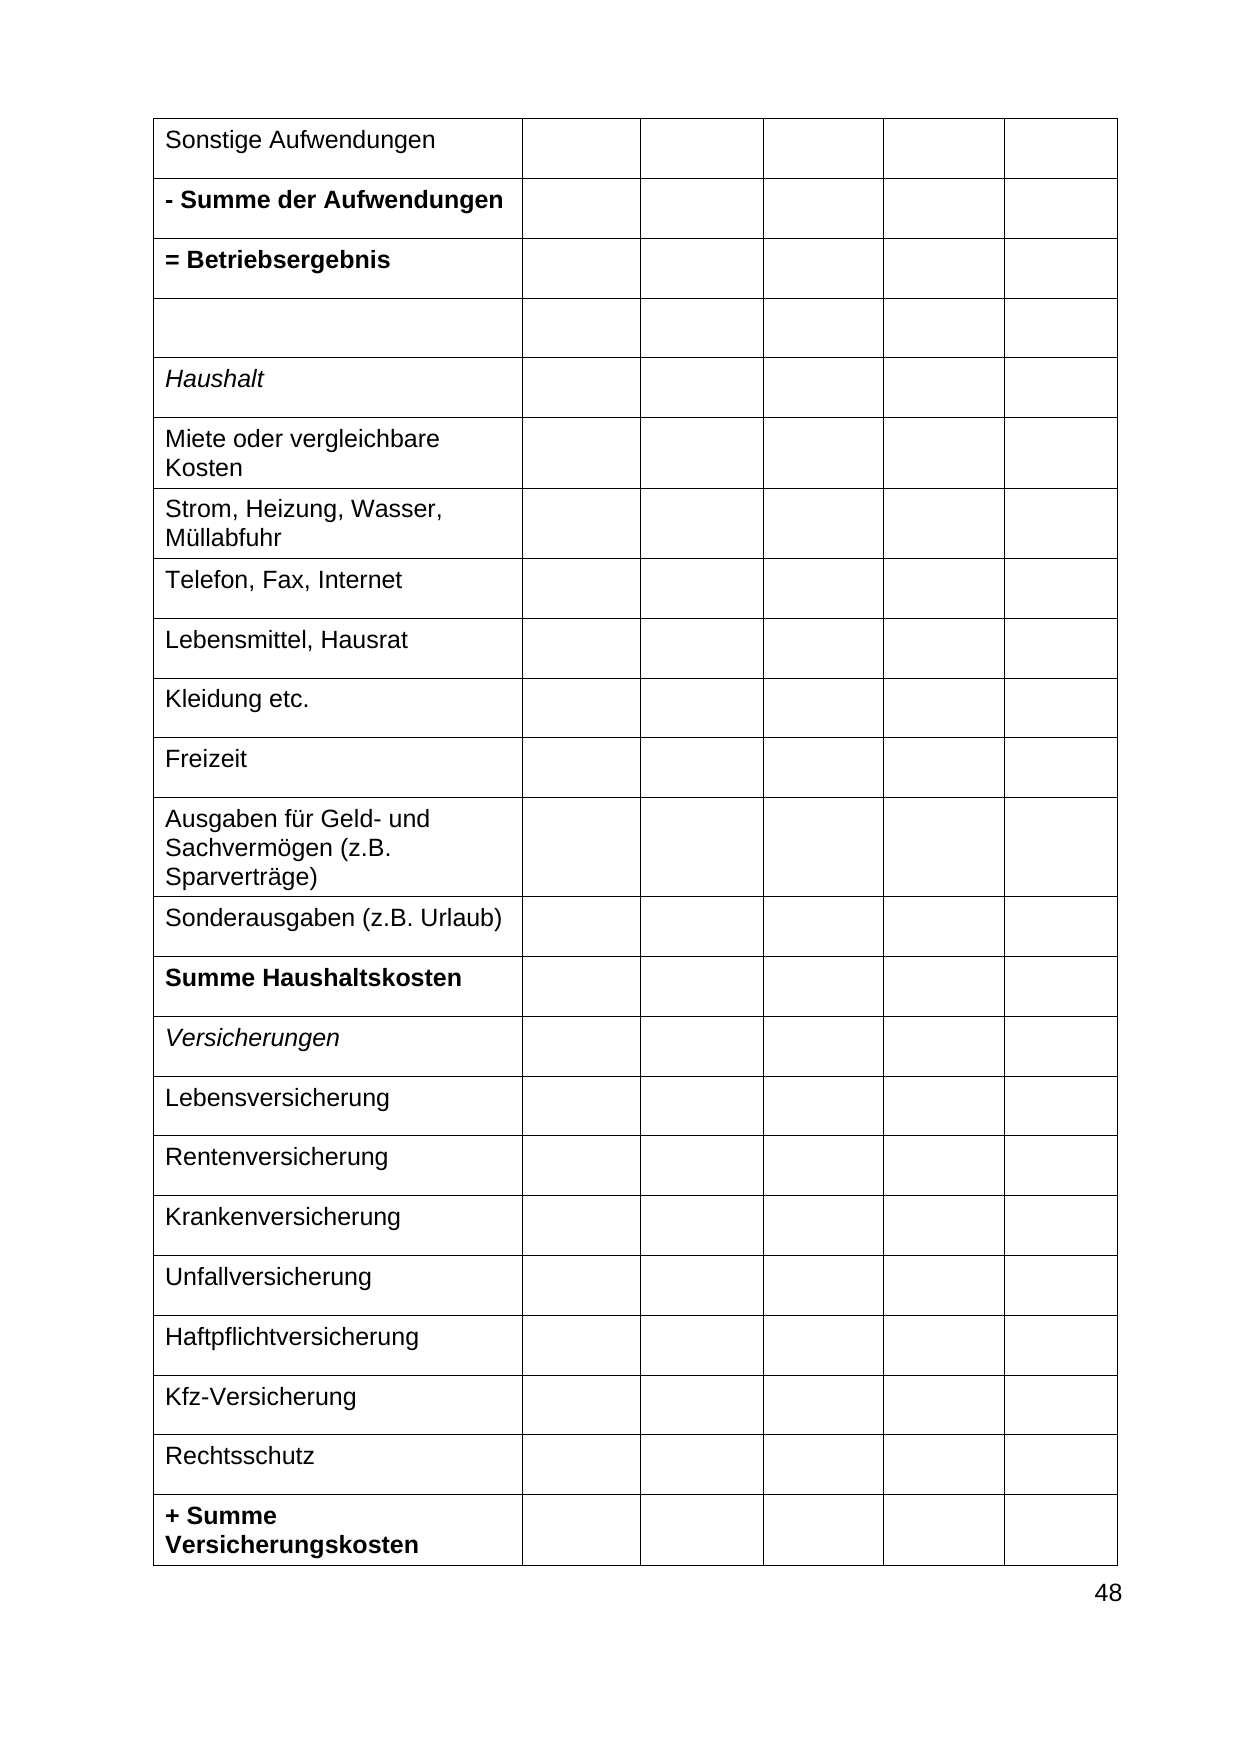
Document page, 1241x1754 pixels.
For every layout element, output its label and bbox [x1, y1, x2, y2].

table_header [884, 619, 1004, 678]
table_header [1005, 1196, 1117, 1255]
table_header [1005, 299, 1117, 357]
table_header [641, 1376, 763, 1434]
table_header [1005, 119, 1117, 178]
table_header [764, 738, 883, 797]
table_header [1005, 489, 1117, 558]
table_header [1005, 897, 1117, 956]
table_header [764, 619, 883, 678]
table_header [1005, 1495, 1117, 1565]
table_header [154, 1495, 522, 1565]
table_header [764, 1316, 883, 1375]
table_header [884, 798, 1004, 896]
table_header [523, 957, 640, 1016]
table_header [764, 559, 883, 618]
table_header [154, 1435, 522, 1494]
table_header [523, 738, 640, 797]
table_header [154, 738, 522, 797]
table_header [1005, 1077, 1117, 1135]
table_header [154, 1196, 522, 1255]
table_header [1005, 738, 1117, 797]
table_header [1005, 1316, 1117, 1375]
table_header [1005, 619, 1117, 678]
table_header [1005, 179, 1117, 238]
table_header [641, 299, 763, 357]
table_header [884, 559, 1004, 618]
table_header [641, 679, 763, 737]
table_header [154, 1256, 522, 1315]
table_header [523, 179, 640, 238]
table_header [641, 1077, 763, 1135]
table_header [523, 1017, 640, 1076]
table_header [154, 179, 522, 238]
table_header [523, 1256, 640, 1315]
table_header [523, 358, 640, 417]
table_header [641, 897, 763, 956]
table_header [523, 489, 640, 558]
table_header [764, 679, 883, 737]
table_header [154, 1316, 522, 1375]
table_header [764, 1435, 883, 1494]
table_header [523, 119, 640, 178]
table_header [154, 119, 522, 178]
table_header [641, 1316, 763, 1375]
table_header [764, 957, 883, 1016]
table_header [641, 239, 763, 298]
table_header [884, 1256, 1004, 1315]
table_header [641, 1136, 763, 1195]
table_header [764, 299, 883, 357]
table_header [764, 418, 883, 488]
table_header [523, 1136, 640, 1195]
table_header [1005, 239, 1117, 298]
table_header [154, 957, 522, 1016]
table_header [1005, 1435, 1117, 1494]
table_header [1005, 679, 1117, 737]
table_header [1005, 798, 1117, 896]
table_header [641, 179, 763, 238]
table_header [884, 897, 1004, 956]
table_header [523, 1376, 640, 1434]
table_header [764, 179, 883, 238]
table_header [764, 1077, 883, 1135]
table_header [154, 1077, 522, 1135]
table_header [884, 1495, 1004, 1565]
table_header [641, 619, 763, 678]
table_header [1005, 1256, 1117, 1315]
table_header [884, 179, 1004, 238]
table_header [1005, 559, 1117, 618]
table_header [154, 299, 522, 357]
table_header [154, 1017, 522, 1076]
table_header [884, 119, 1004, 178]
table_header [641, 489, 763, 558]
table_header [641, 798, 763, 896]
table_header [884, 489, 1004, 558]
table_header [154, 619, 522, 678]
table_header [884, 957, 1004, 1016]
table_header [884, 1435, 1004, 1494]
table_header [523, 1077, 640, 1135]
table_header [641, 1196, 763, 1255]
table_header [154, 559, 522, 618]
table_header [884, 679, 1004, 737]
table_header [523, 239, 640, 298]
table_header [641, 418, 763, 488]
table_header [764, 1256, 883, 1315]
table_header [764, 1017, 883, 1076]
table_header [1005, 1376, 1117, 1434]
table_header [884, 1196, 1004, 1255]
table_header [641, 1435, 763, 1494]
table_header [523, 1196, 640, 1255]
table_header [764, 897, 883, 956]
table_header [884, 1017, 1004, 1076]
table_header [884, 1136, 1004, 1195]
table_header [523, 1495, 640, 1565]
table_header [523, 418, 640, 488]
table_header [154, 489, 522, 558]
table_header [764, 1495, 883, 1565]
table_header [641, 559, 763, 618]
table_header [884, 1376, 1004, 1434]
table_header [884, 418, 1004, 488]
table_header [1005, 418, 1117, 488]
table_header [884, 1077, 1004, 1135]
table_header [764, 1196, 883, 1255]
table_header [884, 738, 1004, 797]
table_header [764, 119, 883, 178]
table_header [764, 489, 883, 558]
table_header [884, 1316, 1004, 1375]
table_header [641, 358, 763, 417]
table_header [764, 798, 883, 896]
table_header [764, 239, 883, 298]
table_header [641, 957, 763, 1016]
table_header [523, 299, 640, 357]
table_header [154, 239, 522, 298]
table_header [641, 1256, 763, 1315]
table_header [523, 559, 640, 618]
table_header [523, 619, 640, 678]
table_header [884, 299, 1004, 357]
table_header [1005, 957, 1117, 1016]
table_header [154, 1376, 522, 1434]
table_header [154, 897, 522, 956]
table_header [764, 1136, 883, 1195]
table_header [154, 418, 522, 488]
table_header [1005, 1017, 1117, 1076]
table_header [764, 1376, 883, 1434]
table_header [641, 1017, 763, 1076]
table_header [641, 738, 763, 797]
table_header [884, 239, 1004, 298]
table_header [154, 1136, 522, 1195]
table_header [154, 358, 522, 417]
table_header [523, 1316, 640, 1375]
table_header [764, 358, 883, 417]
table_header [154, 798, 522, 896]
table_header [523, 897, 640, 956]
table_header [154, 679, 522, 737]
table_header [523, 679, 640, 737]
table_header [641, 1495, 763, 1565]
table_header [523, 798, 640, 896]
table_header [523, 1435, 640, 1494]
table_header [884, 358, 1004, 417]
table_header [1005, 358, 1117, 417]
table_header [641, 119, 763, 178]
table_header [1005, 1136, 1117, 1195]
